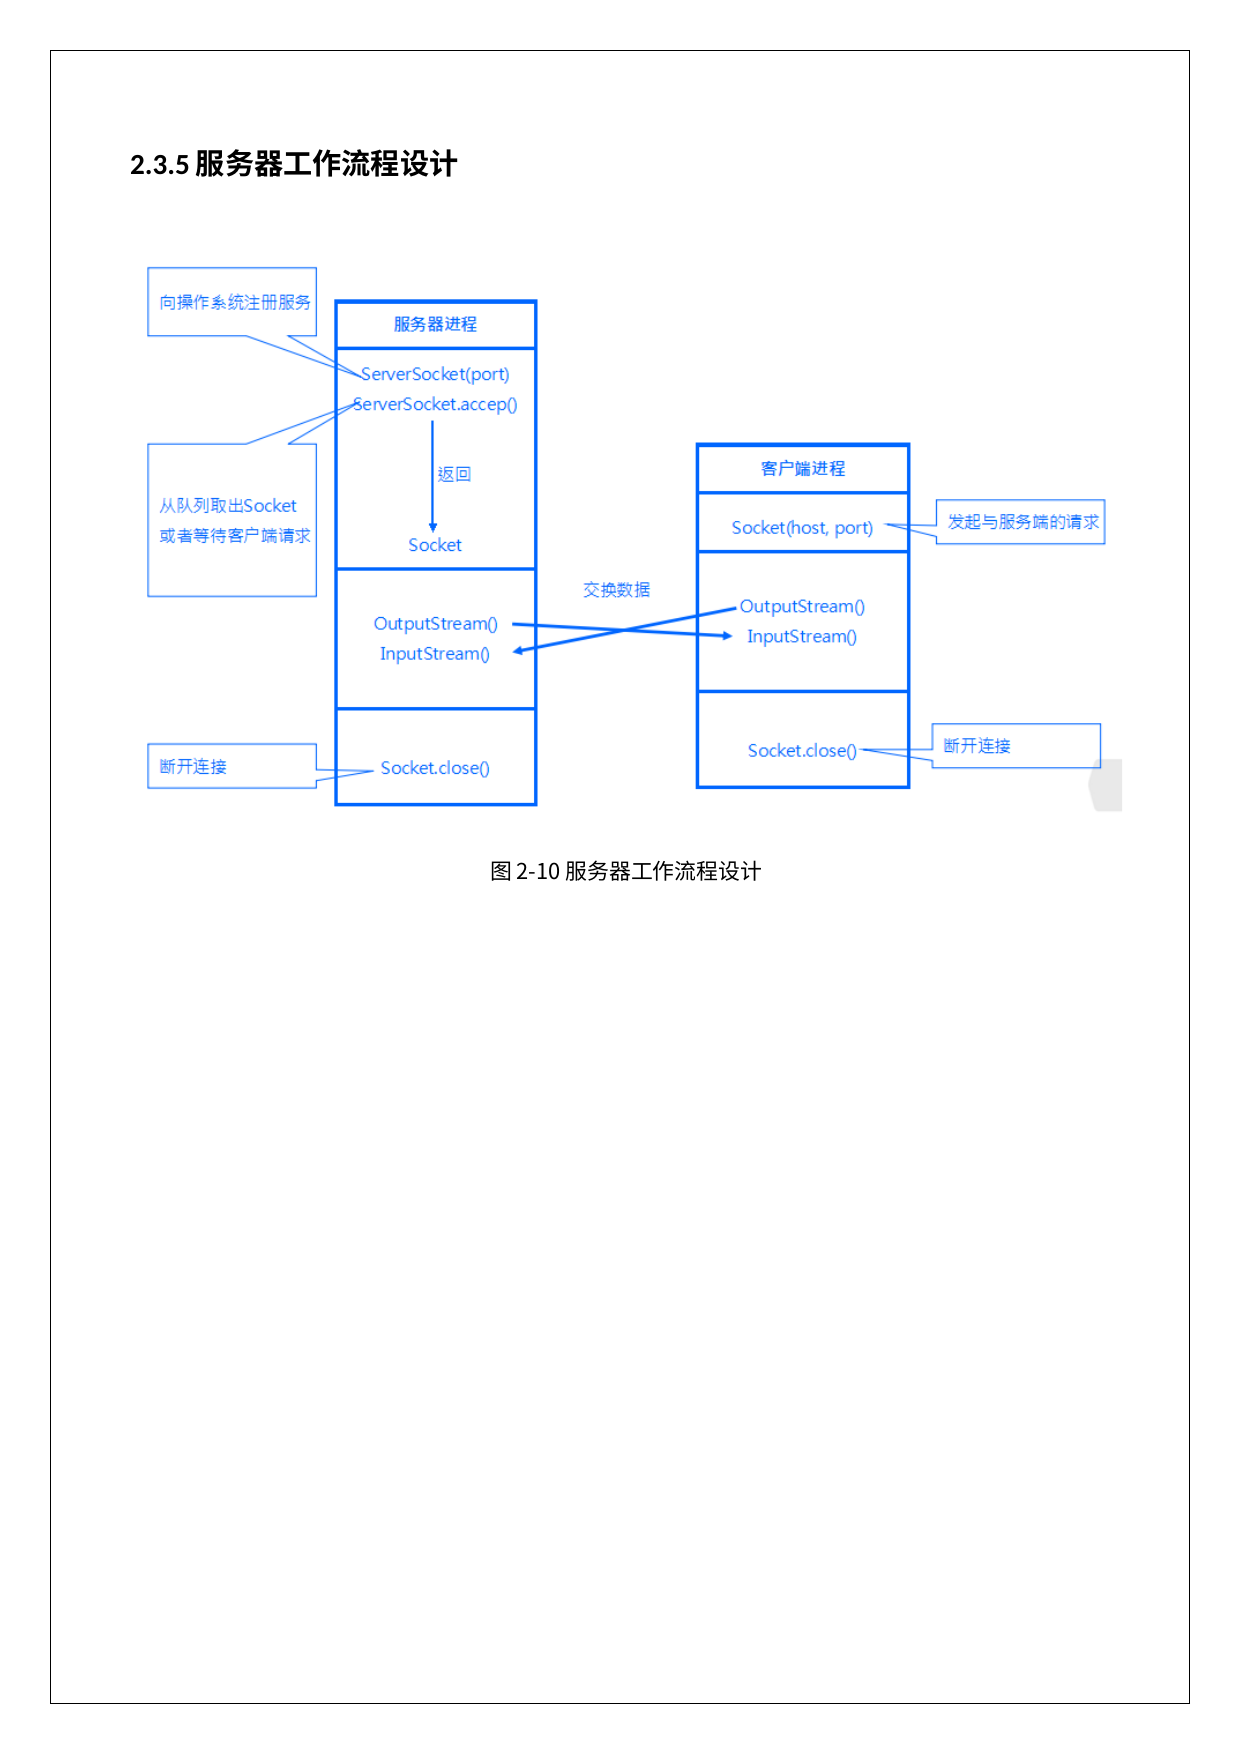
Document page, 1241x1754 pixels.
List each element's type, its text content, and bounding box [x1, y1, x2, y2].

picture [130, 252, 1123, 818]
subtitle 2.3.5服务器工作流程设计 [130, 129, 1122, 194]
text 图2-10 服务器工作流程设计 [130, 854, 1122, 886]
